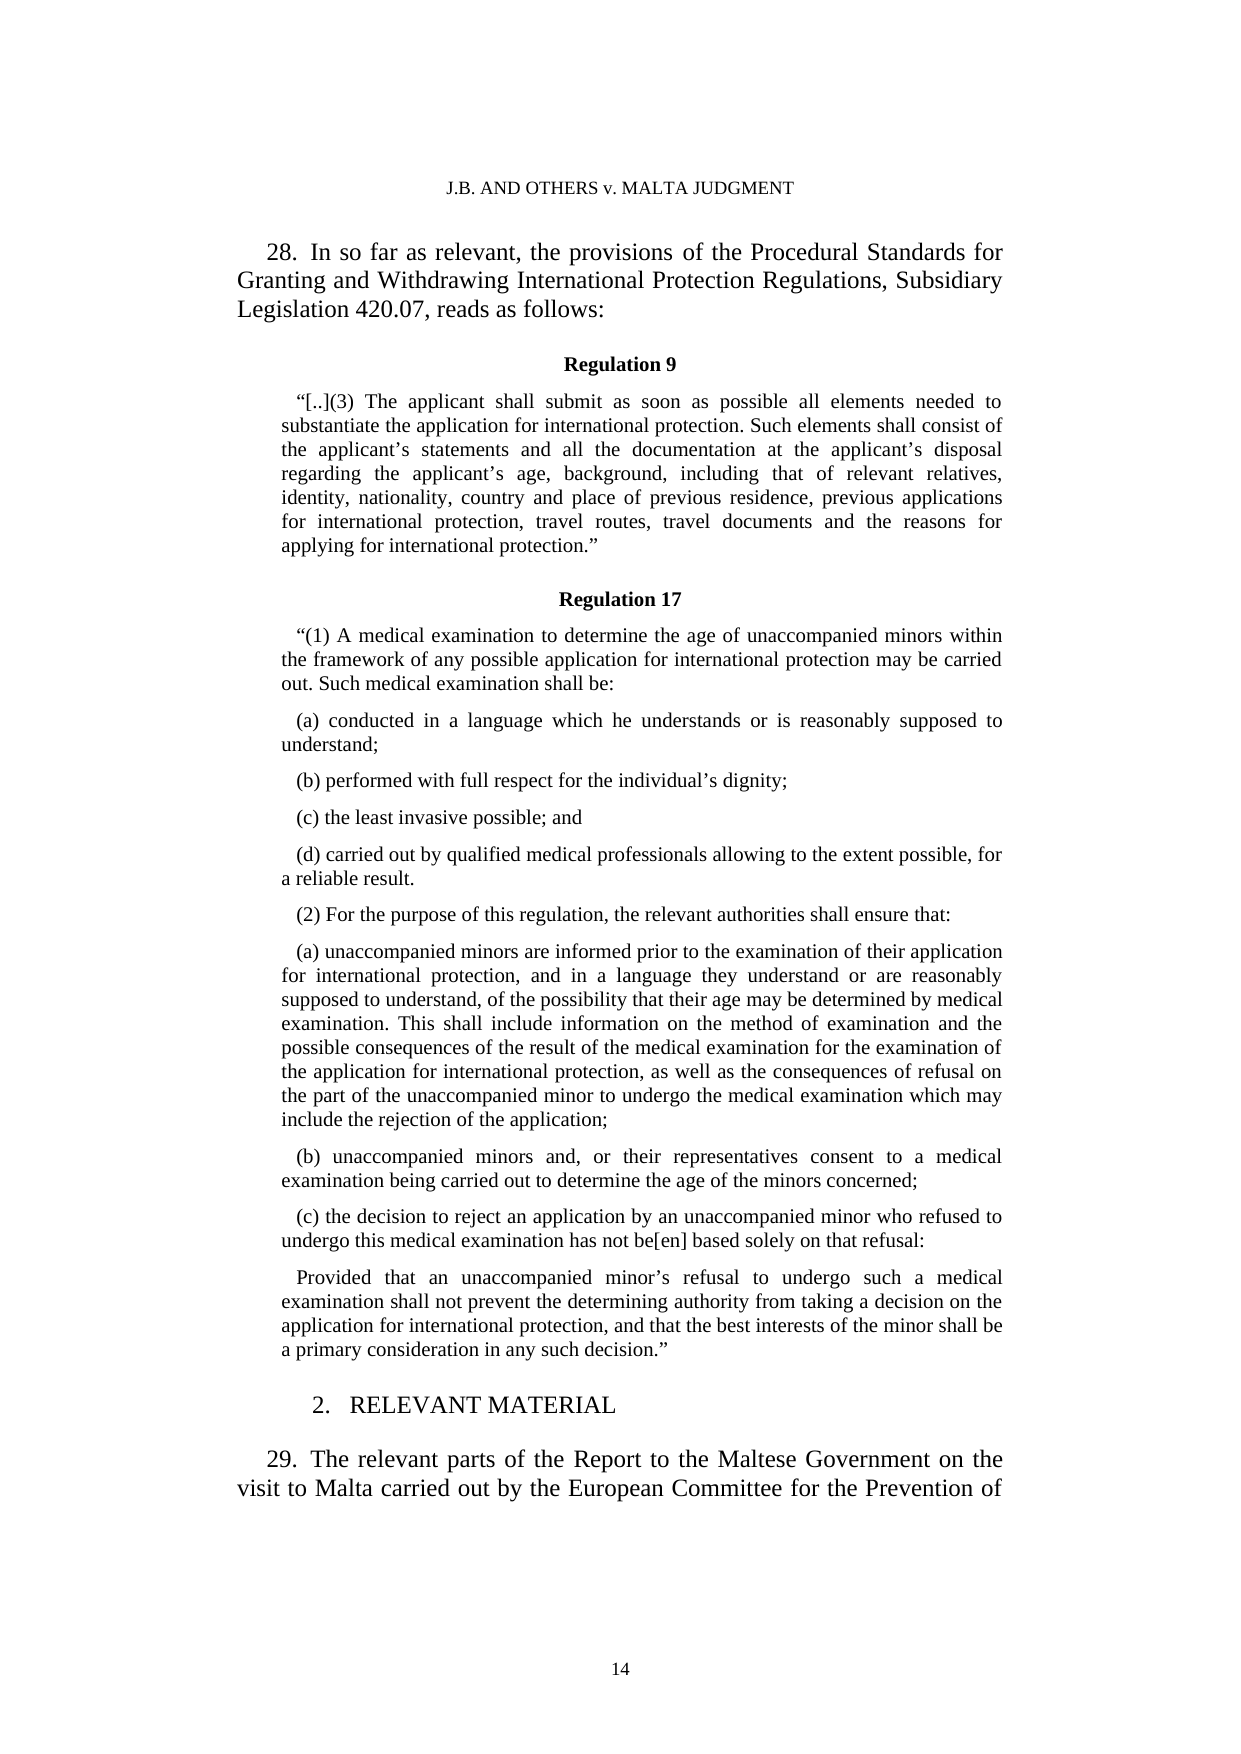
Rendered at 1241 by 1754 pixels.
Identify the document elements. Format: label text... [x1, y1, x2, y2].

text (d) carried out by qualified medical professionals allowing to the extent possible, for a reliable result. [281, 841, 1003, 889]
text (b) unaccompanied minors and, or their representatives consent to a medical examination being carried out to determine the age of the minors concerned; [281, 1144, 1003, 1192]
text (c) the least invasive possible; and [281, 805, 1003, 829]
text Relevant Material [312, 1390, 1003, 1419]
text (b) performed with full respect for the individual’s dignity; [281, 768, 1003, 792]
text “[..](3) The applicant shall submit as soon as possible all elements needed to substantiate the application for international protection. Such elements shall consist of the applicant’s statements and all the documentation at the applicant’s disposal regarding the applicant’s age, background, including that of relevant relatives, identity, nationality, country and place of previous residence, previous applications for international protection, travel routes, travel documents and the reasons for applying for international protection.” [281, 389, 1003, 557]
text Provided that an unaccompanied minor’s refusal to undergo such a medical examination shall not prevent the determining authority from taking a decision on the application for international protection, and that the best interests of the minor shall be a primary consideration in any such decision.” [281, 1265, 1003, 1361]
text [237, 1444, 1003, 1502]
text (a) unaccompanied minors are informed prior to the examination of their application for international protection, and in a language they understand or are reasonably supposed to understand, of the possibility that their age may be determined by medical examination. This shall include information on the method of examination and the possible consequences of the result of the medical examination for the examination of the application for international protection, as well as the consequences of refusal on the part of the unaccompanied minor to undergo the medical examination which may include the rejection of the application; [281, 939, 1003, 1131]
text (a) conducted in a language which he understands or is reasonably supposed to understand; [281, 708, 1003, 756]
text (2) For the purpose of this regulation, the relevant authorities shall ensure that: [281, 902, 1003, 926]
text (c) the decision to reject an application by an unaccompanied minor who refused to undergo this medical examination has not be[en] based solely on that refusal: [281, 1204, 1003, 1252]
text Regulation 17 [237, 586, 1003, 611]
text 28. In so far as relevant, the provisions of the Procedural Standards for Granting and Withdrawing International Protection Regulations, Subsidiary Legislation 420.07, reads as follows: [237, 237, 1003, 323]
text Regulation 9 [237, 352, 1003, 376]
text “(1) A medical examination to determine the age of unaccompanied minors within the framework of any possible application for international protection may be carried out. Such medical examination shall be: [281, 623, 1003, 695]
